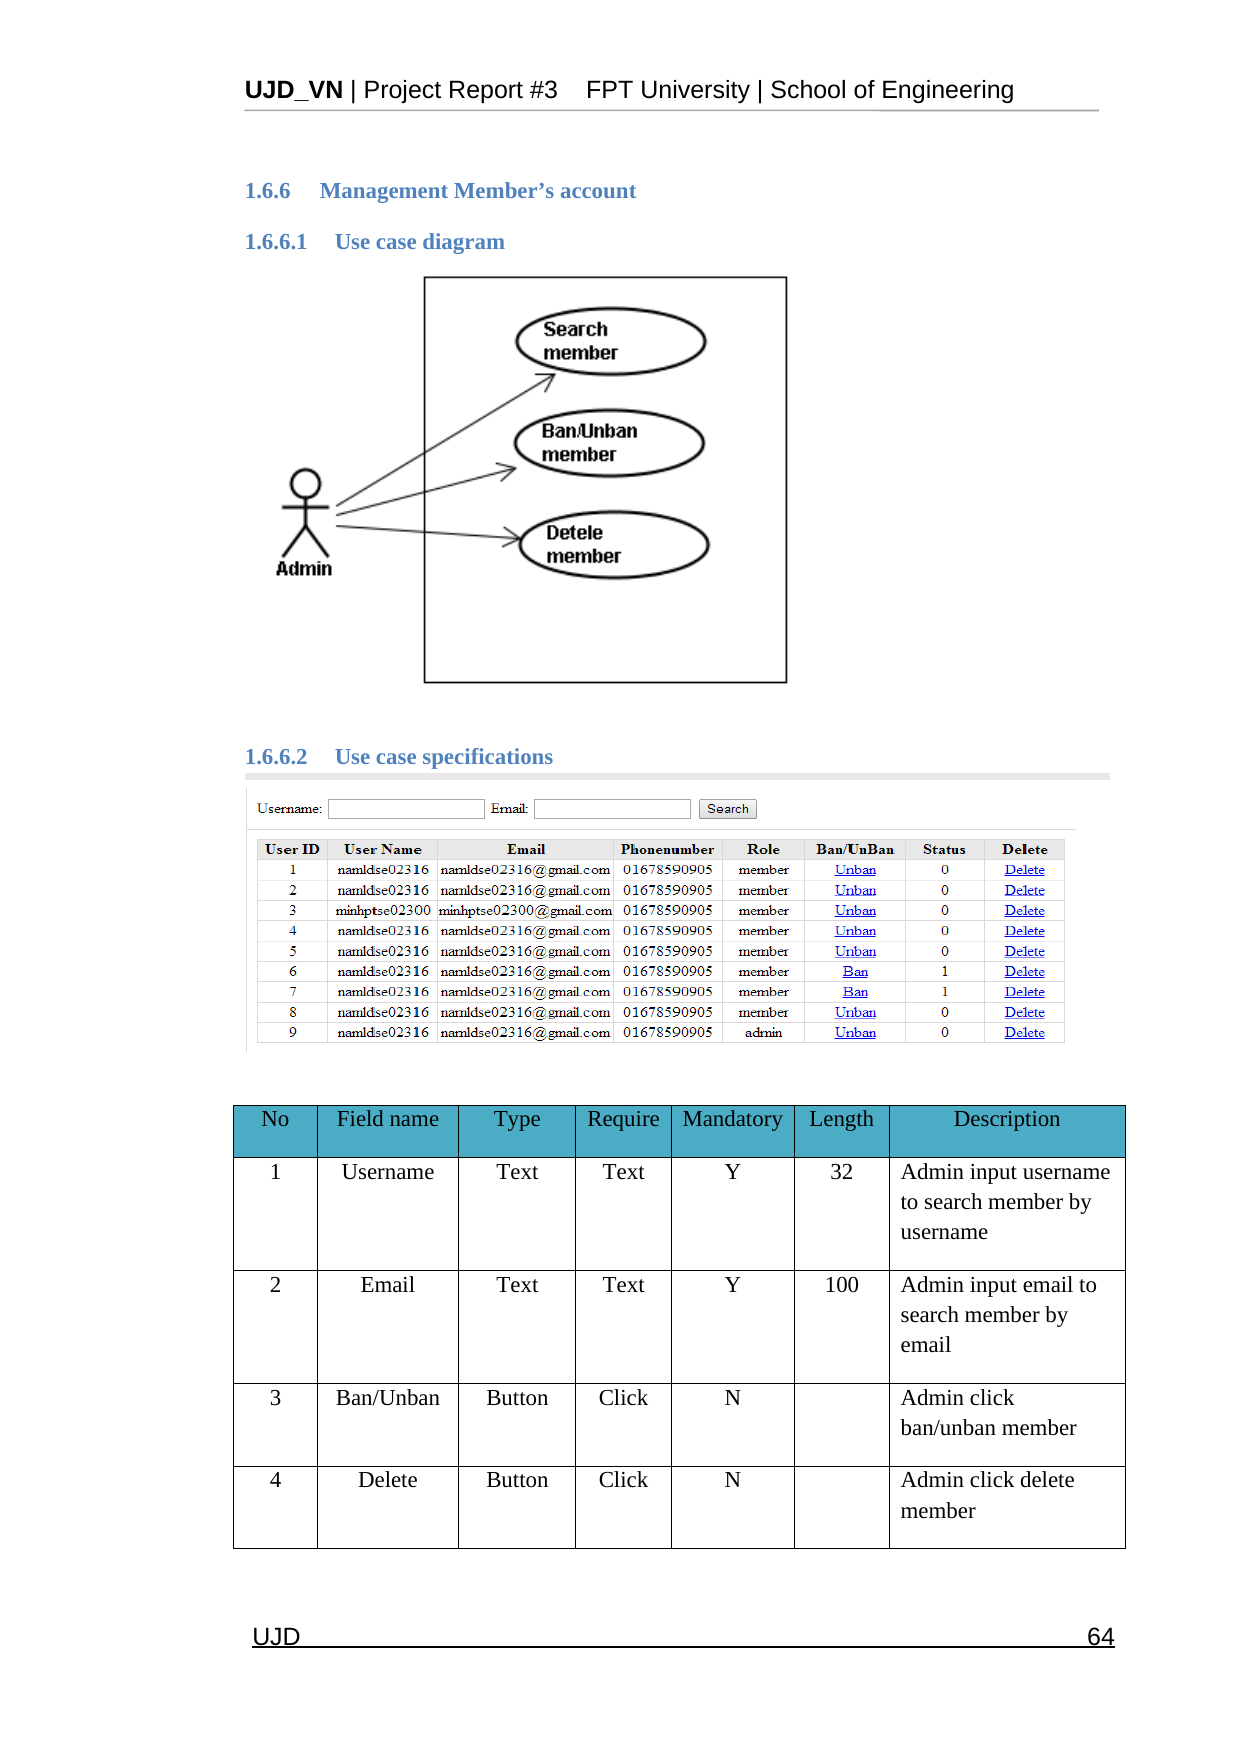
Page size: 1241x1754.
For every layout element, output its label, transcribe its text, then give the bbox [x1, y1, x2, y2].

picture [244, 773, 1110, 1080]
picture [244, 258, 835, 718]
table_header No [234, 1106, 317, 1157]
table_cell Text [576, 1158, 671, 1270]
table_cell Y [672, 1158, 794, 1270]
table_cell Text [459, 1271, 575, 1383]
table_cell [795, 1384, 889, 1466]
subtitle Use case specifications [244, 743, 1122, 769]
subtitle Use case diagram [244, 228, 1122, 254]
table_cell Admin click delete member [890, 1467, 1125, 1548]
table_cell Delete [318, 1467, 458, 1548]
table_cell Username [318, 1158, 458, 1270]
table_cell 2 [234, 1271, 317, 1383]
table_cell Ban/Unban [318, 1384, 458, 1466]
table_cell Admin click ban/unban member [890, 1384, 1125, 1466]
table_header Type [459, 1106, 575, 1157]
table_cell Click [576, 1467, 671, 1548]
table_cell 100 [795, 1271, 889, 1383]
subtitle Management Member’s account [244, 177, 1122, 203]
table_cell 32 [795, 1158, 889, 1270]
table_header Mandatory [672, 1106, 794, 1157]
table_header Require [576, 1106, 671, 1157]
table_cell 4 [234, 1467, 317, 1548]
table_cell Admin input email to search member by email [890, 1271, 1125, 1383]
table_cell Click [576, 1384, 671, 1466]
table_cell Y [672, 1271, 794, 1383]
table_cell Text [459, 1158, 575, 1270]
table_cell [795, 1467, 889, 1548]
table_cell Text [576, 1271, 671, 1383]
table_cell N [672, 1384, 794, 1466]
table_cell N [672, 1467, 794, 1548]
table_cell Button [459, 1467, 575, 1548]
table_cell Button [459, 1384, 575, 1466]
table_cell 1 [234, 1158, 317, 1270]
table_header Description [890, 1106, 1125, 1157]
table_header Length [795, 1106, 889, 1157]
table_cell 3 [234, 1384, 317, 1466]
table_cell Email [318, 1271, 458, 1383]
table_cell Admin input username to search member by username [890, 1158, 1125, 1270]
table_header Field name [318, 1106, 458, 1157]
